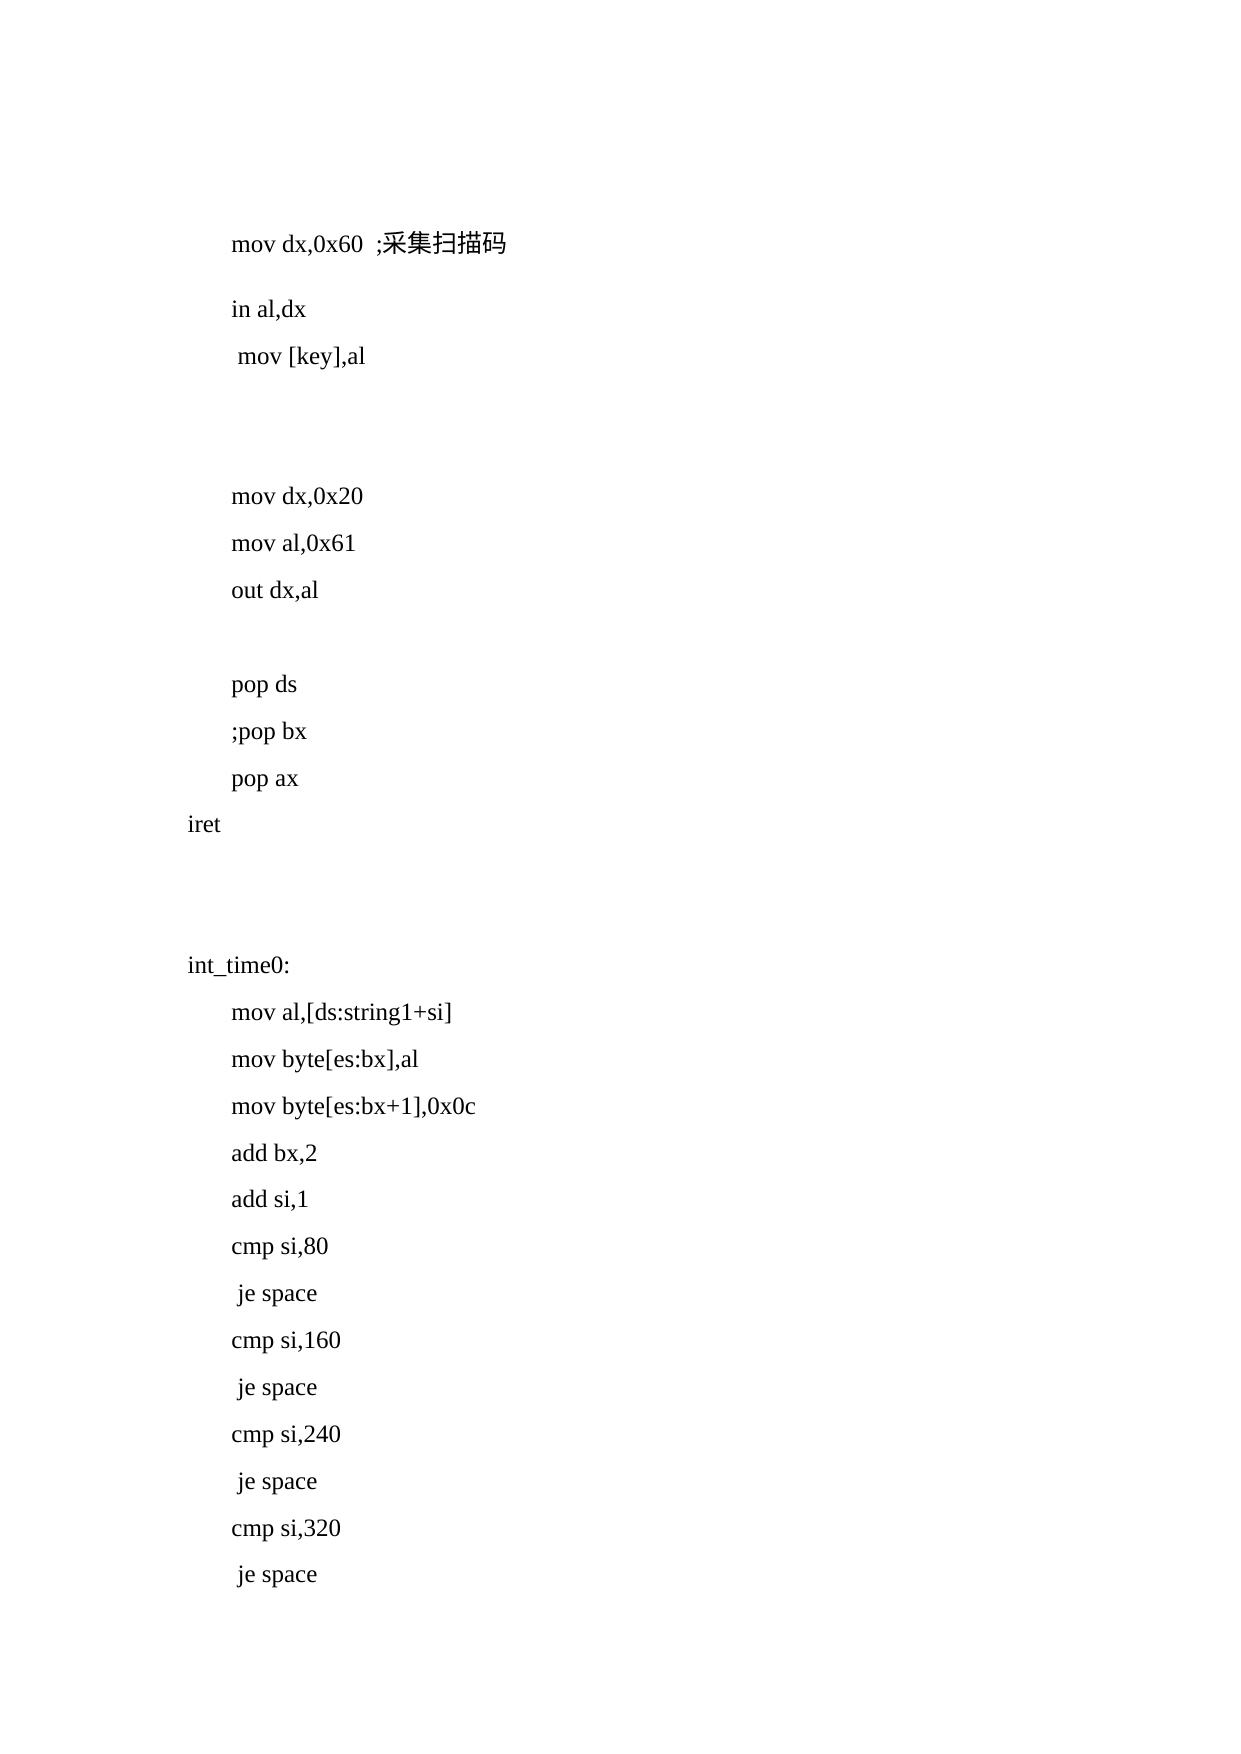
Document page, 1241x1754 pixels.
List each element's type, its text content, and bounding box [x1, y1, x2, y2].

text mov dx,0x20 [187, 479, 1053, 512]
text mov [key],al [187, 339, 1053, 371]
text je space [187, 1370, 1053, 1403]
text je space [187, 1558, 1053, 1590]
text in al,dx [187, 292, 1053, 324]
text je space [187, 1276, 1053, 1309]
text int_time0: [187, 948, 1053, 981]
text pop ax [187, 761, 1053, 793]
text ;pop bx [187, 714, 1053, 746]
text cmp si,320 [187, 1511, 1053, 1543]
text out dx,al [187, 573, 1053, 606]
text mov dx,0x60 ;采集扫描码 [187, 209, 1053, 274]
text mov byte[es:bx+1],0x0c [187, 1089, 1053, 1121]
text cmp si,80 [187, 1229, 1053, 1262]
text mov al,0x61 [187, 526, 1053, 559]
text cmp si,160 [187, 1323, 1053, 1356]
text mov byte[es:bx],al [187, 1042, 1053, 1074]
text add bx,2 [187, 1136, 1053, 1168]
text mov al,[ds:string1+si] [187, 995, 1053, 1028]
text pop ds [187, 667, 1053, 699]
text add si,1 [187, 1183, 1053, 1215]
text iret [187, 808, 1053, 840]
text je space [187, 1464, 1053, 1496]
text cmp si,240 [187, 1417, 1053, 1449]
